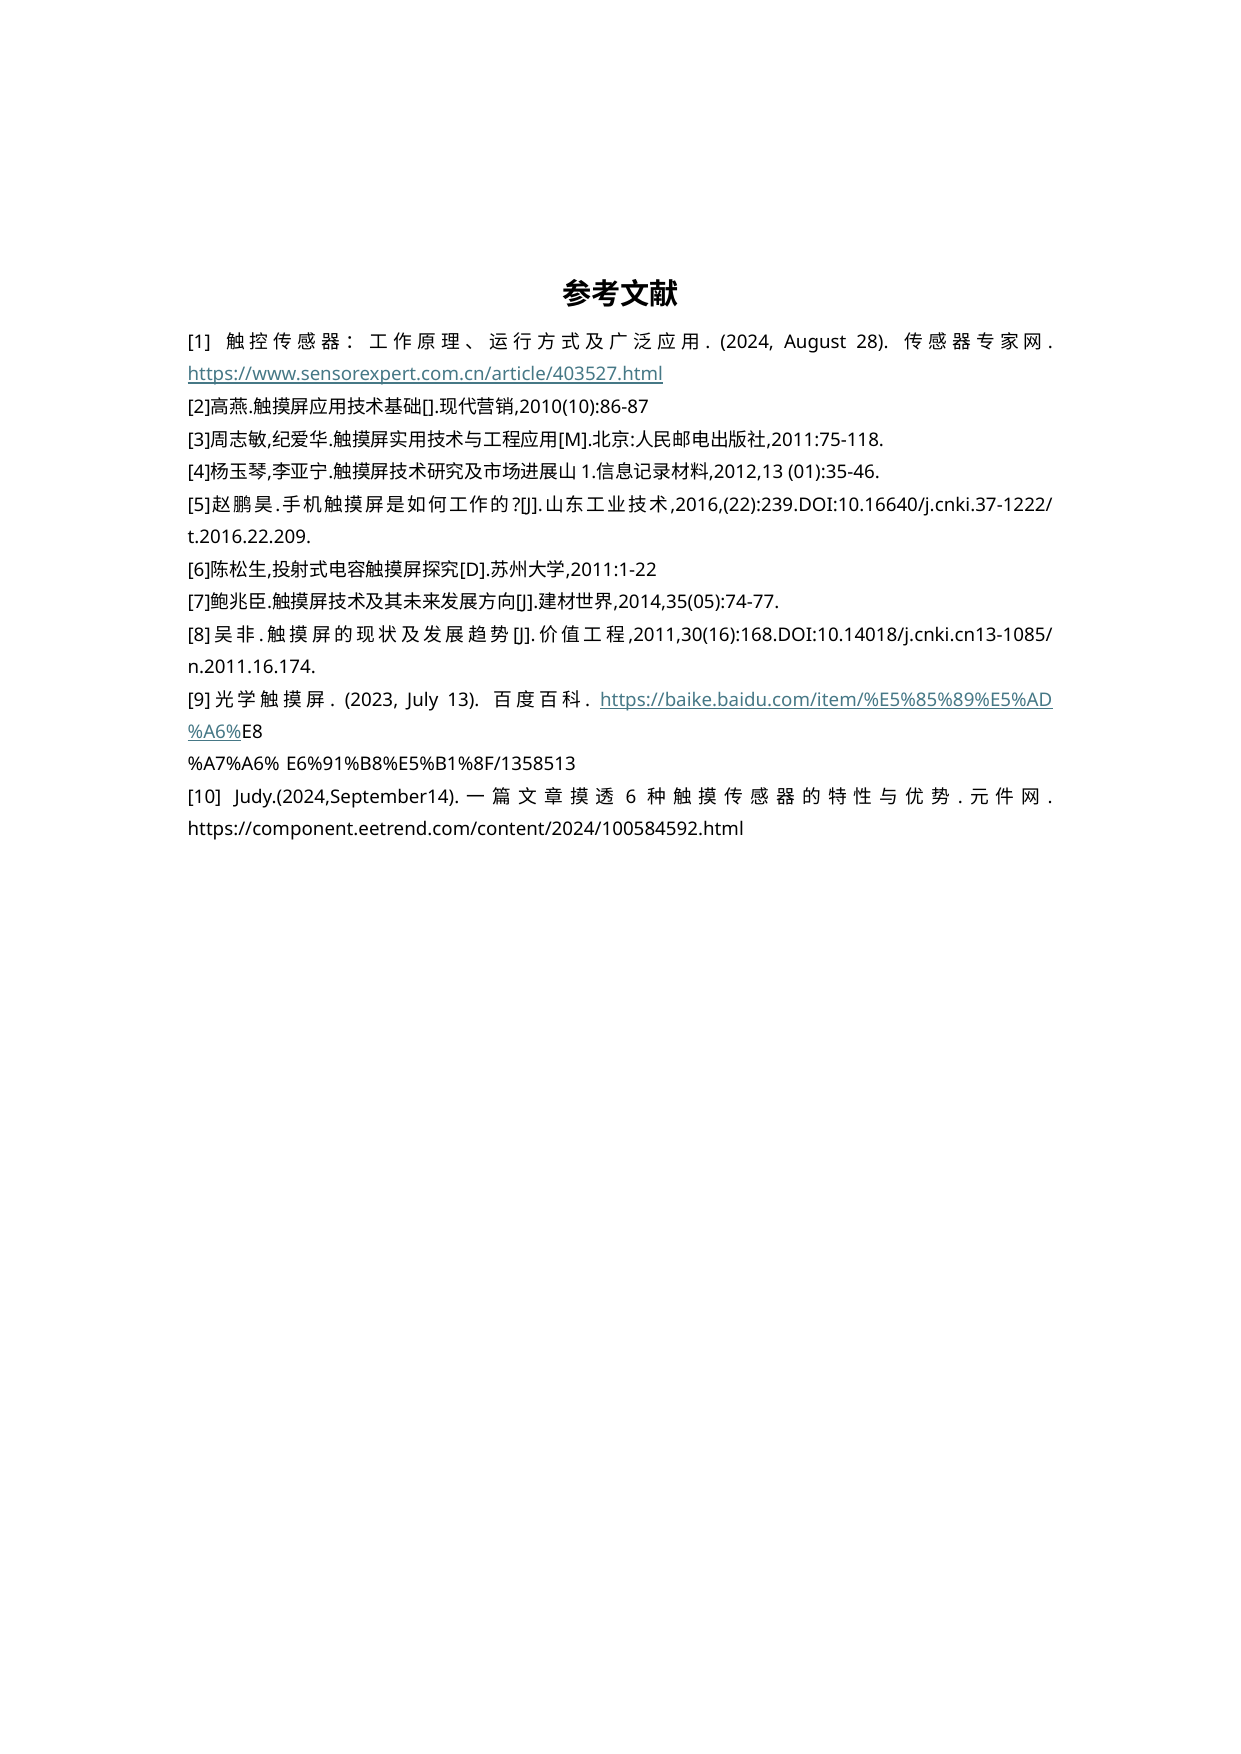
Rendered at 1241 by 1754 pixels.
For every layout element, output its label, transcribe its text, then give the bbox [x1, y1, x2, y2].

text [2]高燕.触摸屏应用技术基础[].现代营销,2010(10):86-87 [187, 389, 1053, 422]
text [10] Judy.(2024,September14).一篇文章摸透6种触摸传感器的特性与优势.元件网. https://component.eetrend.com/content/2024/100584592.html [187, 779, 1053, 844]
text [7]鲍兆臣.触摸屏技术及其未来发展方向[J].建材世界,2014,35(05):74-77. [187, 584, 1053, 617]
text %A7%A6% E6%91%B8%E5%B1%8F/1358513 [187, 747, 1053, 779]
text [4]杨玉琴,李亚宁.触摸屏技术研究及市场进展山1.信息记录材料,2012,13 (01):35-46. [187, 454, 1053, 487]
text 参考文献 [187, 259, 1053, 324]
text [8]吴非.触摸屏的现状及发展趋势[J].价值工程,2011,30(16):168.DOI:10.14018/j.cnki.cn13-1085/n.2011.16.174. [187, 617, 1053, 682]
text [9]光学触摸屏. (2023, July 13). 百度百科. https://baike.baidu.com/item/%E5%85%89%E5%AD%A6%E8 [187, 682, 1053, 747]
text [6]陈松生,投射式电容触摸屏探究[D].苏州大学,2011:1-22 [187, 552, 1053, 584]
text [1] 触控传感器：工作原理、运行方式及广泛应用. (2024, August 28). 传感器专家网. https://www.sensorexpert.com.cn/article/403527.html [187, 324, 1053, 389]
text [5]赵鹏昊.手机触摸屏是如何工作的?[J].山东工业技术,2016,(22):239.DOI:10.16640/j.cnki.37-1222/t.2016.22.209. [187, 487, 1053, 552]
text [3]周志敏,纪爱华.触摸屏实用技术与工程应用[M].北京:人民邮电出版社,2011:75-118. [187, 422, 1053, 454]
